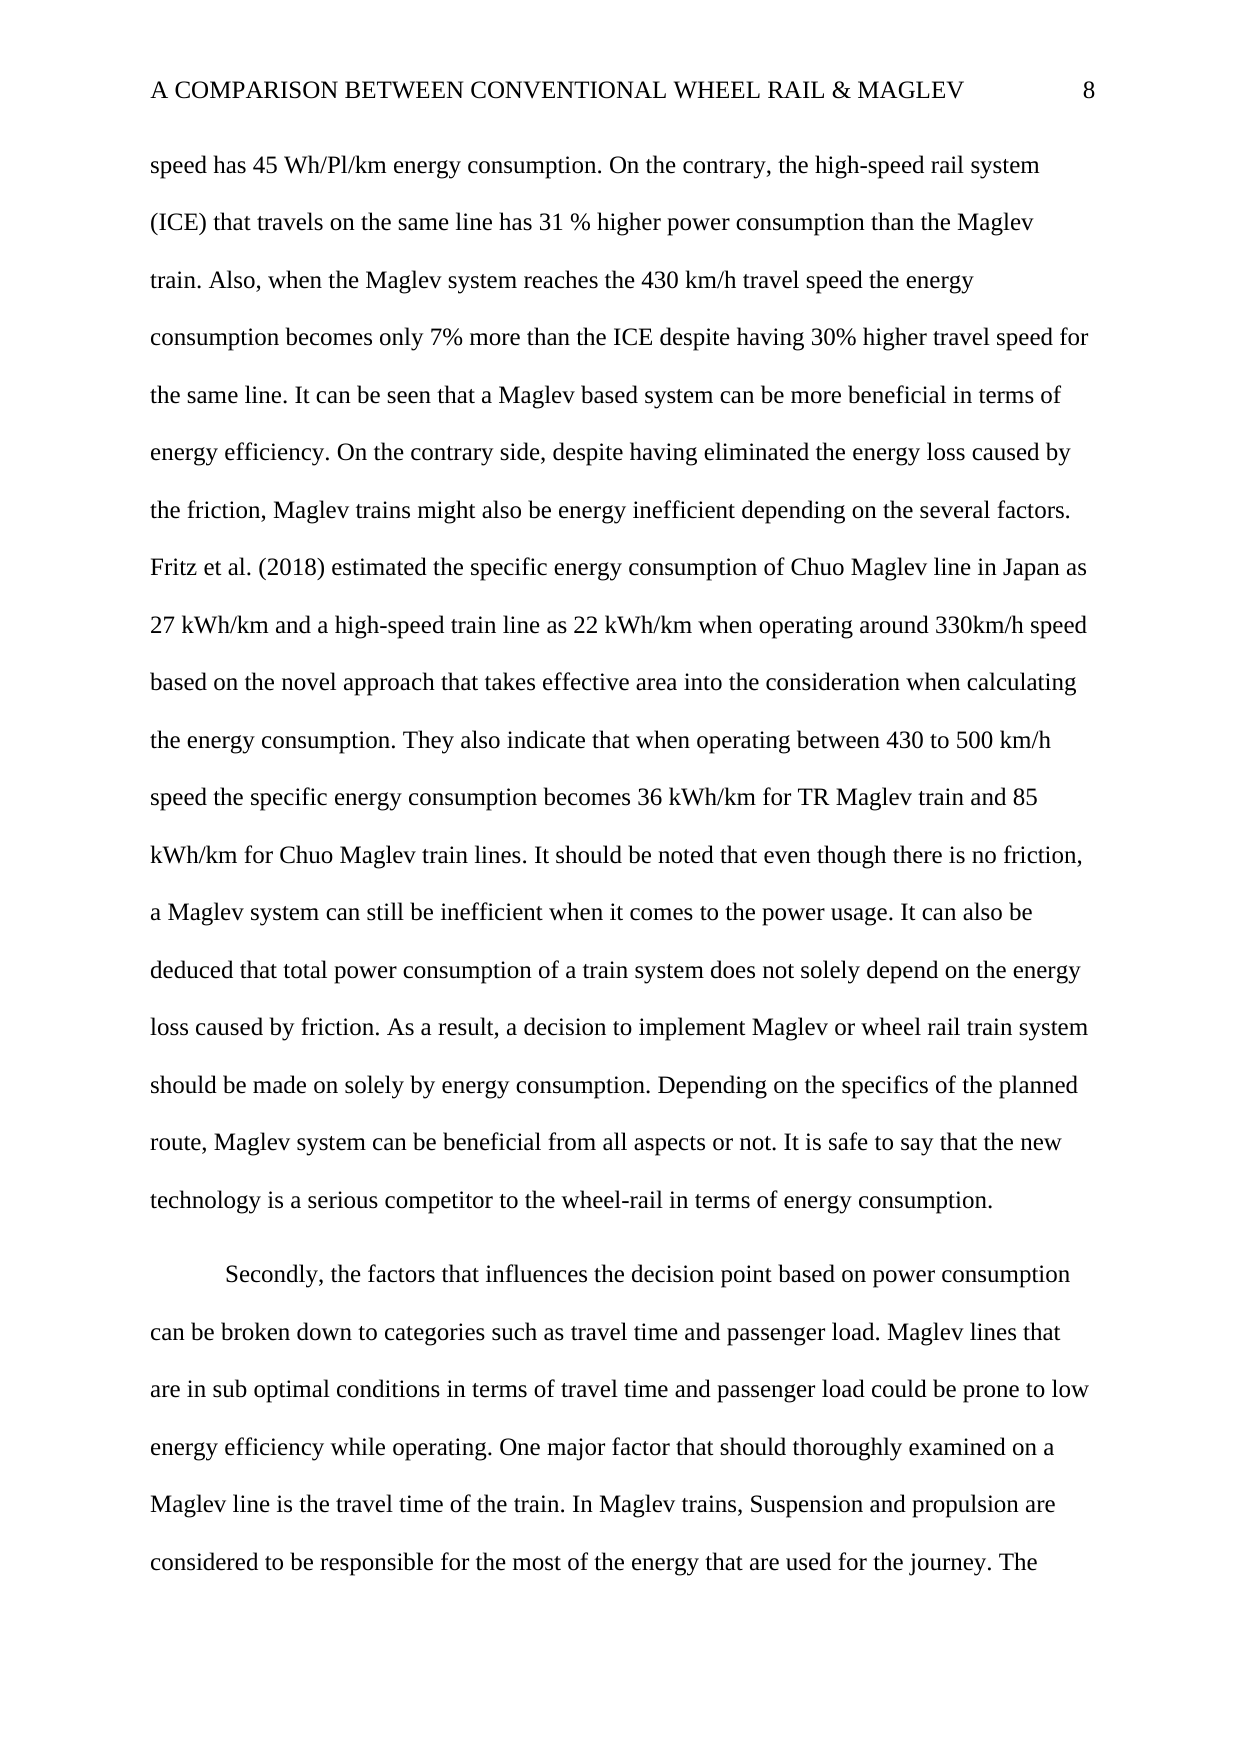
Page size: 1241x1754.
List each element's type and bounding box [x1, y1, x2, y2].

text [150, 150, 1090, 1214]
text [150, 1259, 1090, 1575]
